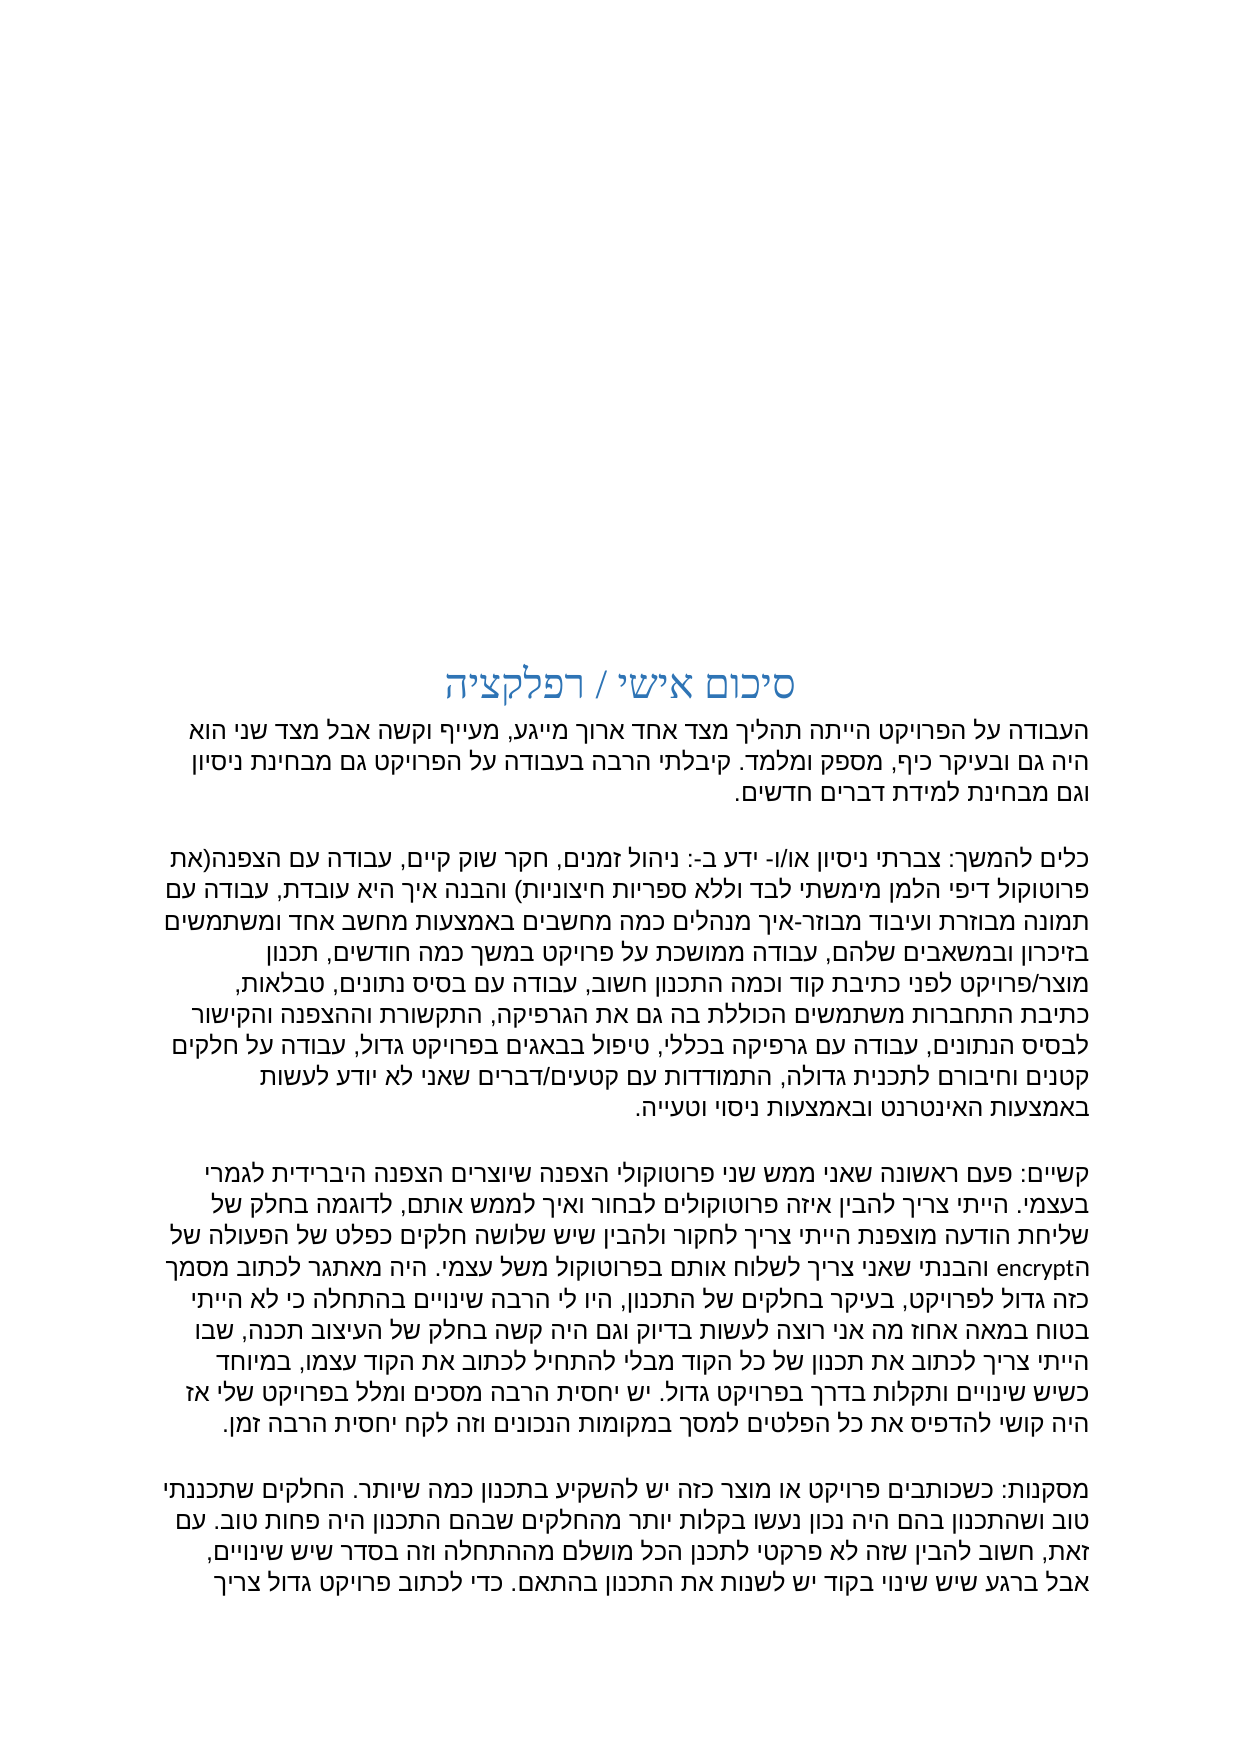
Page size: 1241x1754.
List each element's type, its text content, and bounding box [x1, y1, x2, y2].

text כלים להמשך: צברתי ניסיון או/ו- ידע ב-: ניהול זמנים, חקר שוק קיים, עבודה עם הצפנה(את פרוטוקול דיפי הלמן מימשתי לבד וללא ספריות חיצוניות) והבנה איך היא עובדת, עבודה עם תמונה מבוזרת ועיבוד מבוזר-איך מנהלים כמה מחשבים באמצעות מחשב אחד ומשתמשים בזיכרון ובמשאבים שלהם, עבודה ממושכת על פרויקט במשך כמה חודשים, תכנון מוצר/פרויקט לפני כתיבת קוד וכמה התכנון חשוב, עבודה עם בסיס נתונים, טבלאות, כתיבת התחברות משתמשים הכוללת בה גם את הגרפיקה, התקשורת וההצפנה והקישור לבסיס הנתונים, עבודה עם גרפיקה בכללי, טיפול בבאגים בפרויקט גדול, עבודה על חלקים קטנים וחיבורם לתכנית גדולה, התמודדות עם קטעים/דברים שאני לא יודע לעשות באמצעות האינטרנט ובאמצעות ניסוי וטעייה. [161, 844, 1090, 1121]
text העבודה על הפרויקט הייתה תהליך מצד אחד ארוך מייגע, מעייף וקשה אבל מצד שני הוא היה גם ובעיקר כיף, מספק ומלמד. קיבלתי הרבה בעבודה על הפרויקט גם מבחינת ניסיון וגם מבחינת למידת דברים חדשים. [161, 716, 1090, 807]
subtitle סיכום אישי / רפלקציה [150, 660, 1090, 708]
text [161, 1475, 1090, 1597]
text קשיים: פעם ראשונה שאני ממש שני פרוטוקולי הצפנה שיוצרים הצפנה היברידית לגמרי בעצמי. הייתי צריך להבין איזה פרוטוקולים לבחור ואיך לממש אותם, לדוגמה בחלק של שליחת הודעה מוצפנת הייתי צריך לחקור ולהבין שיש שלושה חלקים כפלט של הפעולה של הencrypt והבנתי שאני צריך לשלוח אותם בפרוטוקול משל עצמי. היה מאתגר לכתוב מסמך כזה גדול לפרויקט, בעיקר בחלקים של התכנון, היו לי הרבה שינויים בהתחלה כי לא הייתי בטוח במאה אחוז מה אני רוצה לעשות בדיוק וגם היה קשה בחלק של העיצוב תכנה, שבו הייתי צריך לכתוב את תכנון של כל הקוד מבלי להתחיל לכתוב את הקוד עצמו, במיוחד כשיש שינויים ותקלות בדרך בפרויקט גדול. יש יחסית הרבה מסכים ומלל בפרויקט שלי אז היה קושי להדפיס את כל הפלטים למסך במקומות הנכונים וזה לקח יחסית הרבה זמן. [161, 1159, 1090, 1438]
